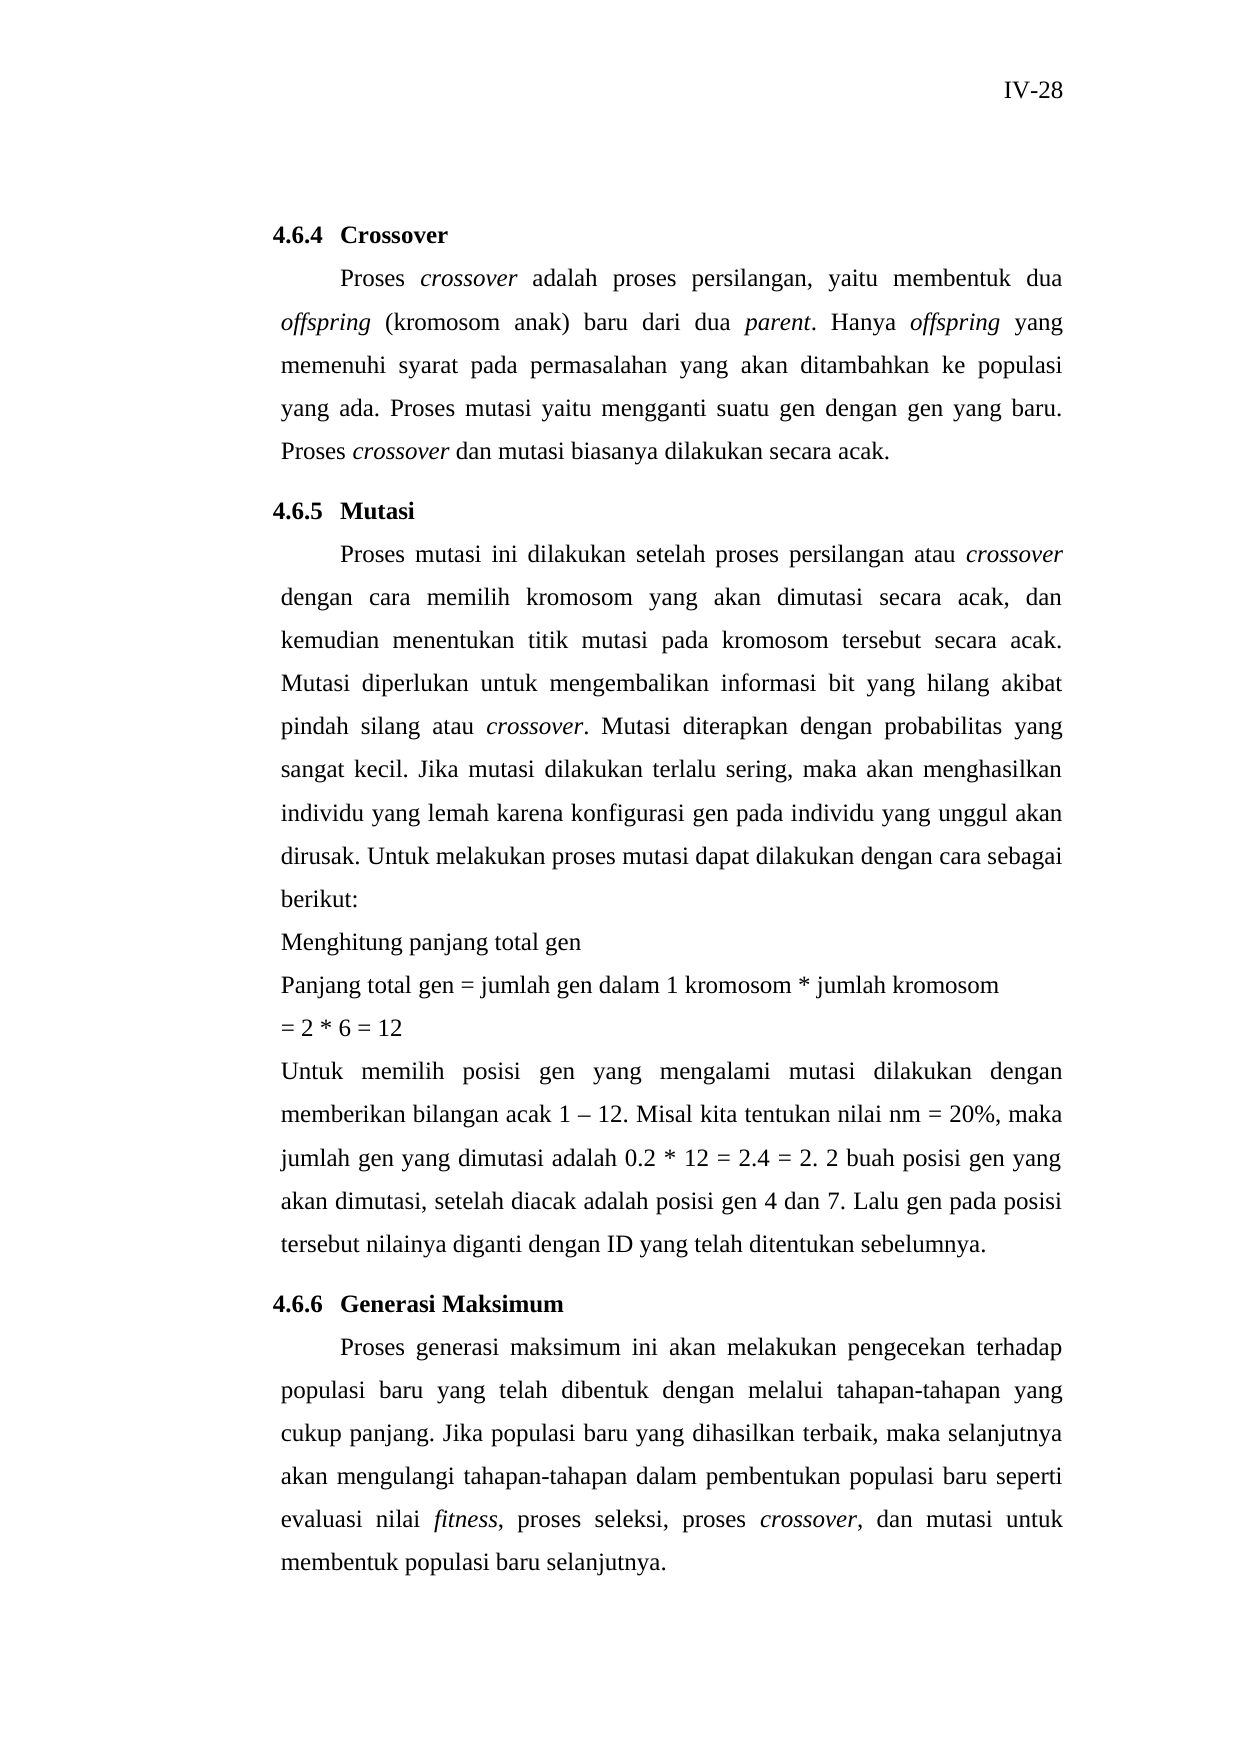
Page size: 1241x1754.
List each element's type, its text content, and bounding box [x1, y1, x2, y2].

list Proses crossover adalah proses persilangan, yaitu membentuk dua offspring (kromosom anak) baru dari dua parent. Hanya offspring yang memenuhi syarat pada permasalahan yang akan ditambahkan ke populasi yang ada. Proses mutasi yaitu mengganti suatu gen dengan gen yang baru. Proses crossover dan mutasi biasanya dilakukan secara acak. [281, 263, 1063, 465]
subtitle Generasi Maksimum [273, 1289, 1063, 1317]
list Panjang total gen = jumlah gen dalam 1 kromosom * jumlah kromosom [281, 970, 1063, 999]
list = 2 * 6 = 12 [281, 1013, 1063, 1042]
list Untuk memilih posisi gen yang mengalami mutasi dilakukan dengan memberikan bilangan acak 1 – 12. Misal kita tentukan nilai nm = 20%, maka jumlah gen yang dimutasi adalah 0.2 * 12 = 2.4 = 2. 2 buah posisi gen yang akan dimutasi, setelah diacak adalah posisi gen 4 dan 7. Lalu gen pada posisi tersebut nilainya diganti dengan ID yang telah ditentukan sebelumnya. [281, 1056, 1063, 1258]
subtitle Crossover [273, 220, 1063, 249]
list Proses mutasi ini dilakukan setelah proses persilangan atau crossover dengan cara memilih kromosom yang akan dimutasi secara acak, dan kemudian menentukan titik mutasi pada kromosom tersebut secara acak. Mutasi diperlukan untuk mengembalikan informasi bit yang hilang akibat pindah silang atau crossover. Mutasi diterapkan dengan probabilitas yang sangat kecil. Jika mutasi dilakukan terlalu sering, maka akan menghasilkan individu yang lemah karena konfigurasi gen pada individu yang unggul akan dirusak. Untuk melakukan proses mutasi dapat dilakukan dengan cara sebagai berikut: [281, 539, 1063, 913]
list Proses generasi maksimum ini akan melakukan pengecekan terhadap populasi baru yang telah dibentuk dengan melalui tahapan-tahapan yang cukup panjang. Jika populasi baru yang dihasilkan terbaik, maka selanjutnya akan mengulangi tahapan-tahapan dalam pembentukan populasi baru seperti evaluasi nilai fitness, proses seleksi, proses crossover, dan mutasi untuk membentuk populasi baru selanjutnya. [281, 1332, 1063, 1576]
subtitle Mutasi [273, 496, 1063, 524]
list Menghitung panjang total gen [281, 927, 1063, 956]
